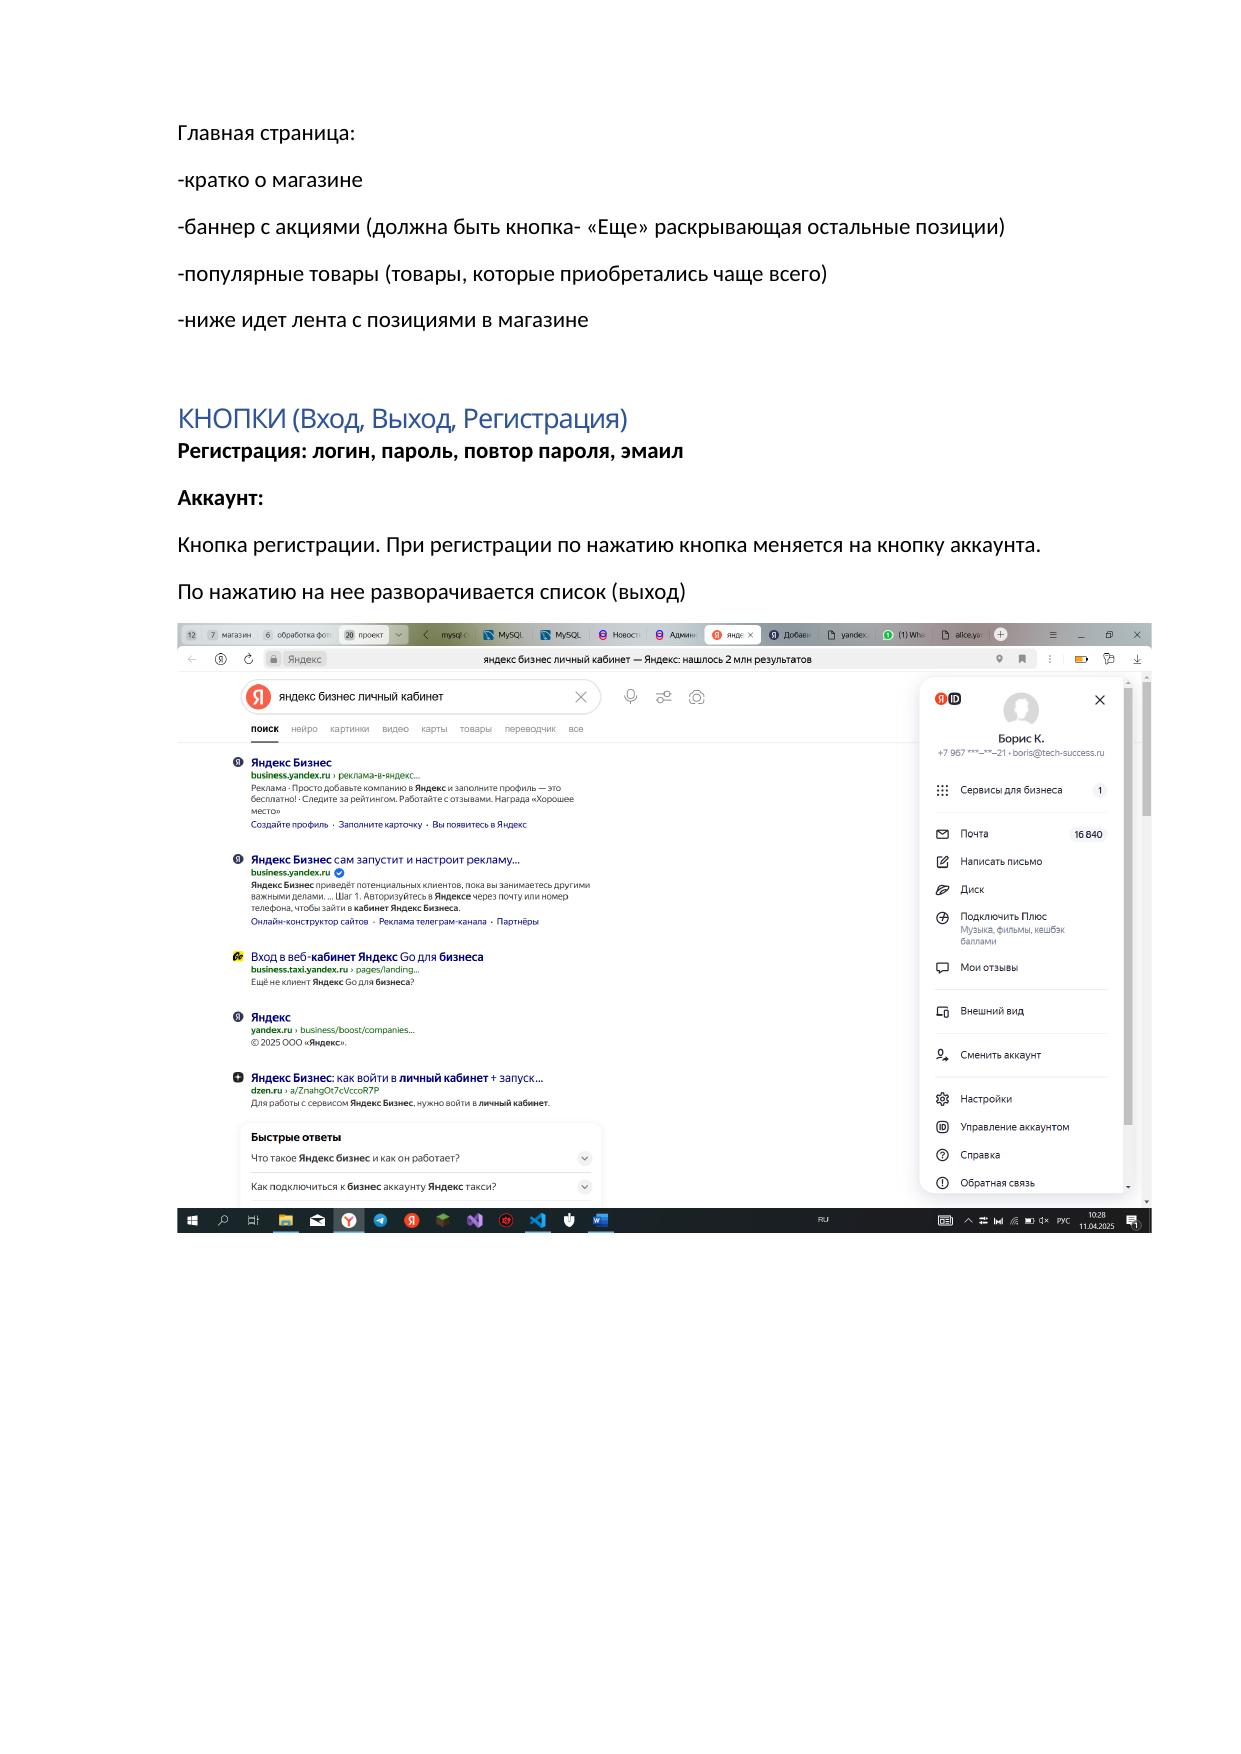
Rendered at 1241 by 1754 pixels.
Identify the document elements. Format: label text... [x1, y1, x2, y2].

text Главная страница: [177, 118, 1152, 146]
text -популярные товары (товары, которые приобретались чаще всего) [177, 259, 1152, 287]
text Кнопка регистрации. При регистрации по нажатию кнопка меняется на кнопку аккаунта. [177, 530, 1152, 558]
text -баннер с акциями (должна быть кнопка- «Еще» раскрывающая остальные позиции) [177, 212, 1152, 240]
text -ниже идет лента с позициями в магазине [177, 306, 1152, 334]
text Регистрация: логин, пароль, повтор пароля, эмаил [177, 436, 1152, 464]
text -кратко о магазине [177, 165, 1152, 193]
title КНОПКИ (Вход, Выход, Регистрация) [177, 399, 1152, 436]
picture [177, 623, 1152, 1233]
text Аккаунт: [177, 483, 1152, 511]
text По нажатию на нее разворачивается список (выход) [177, 577, 1152, 605]
